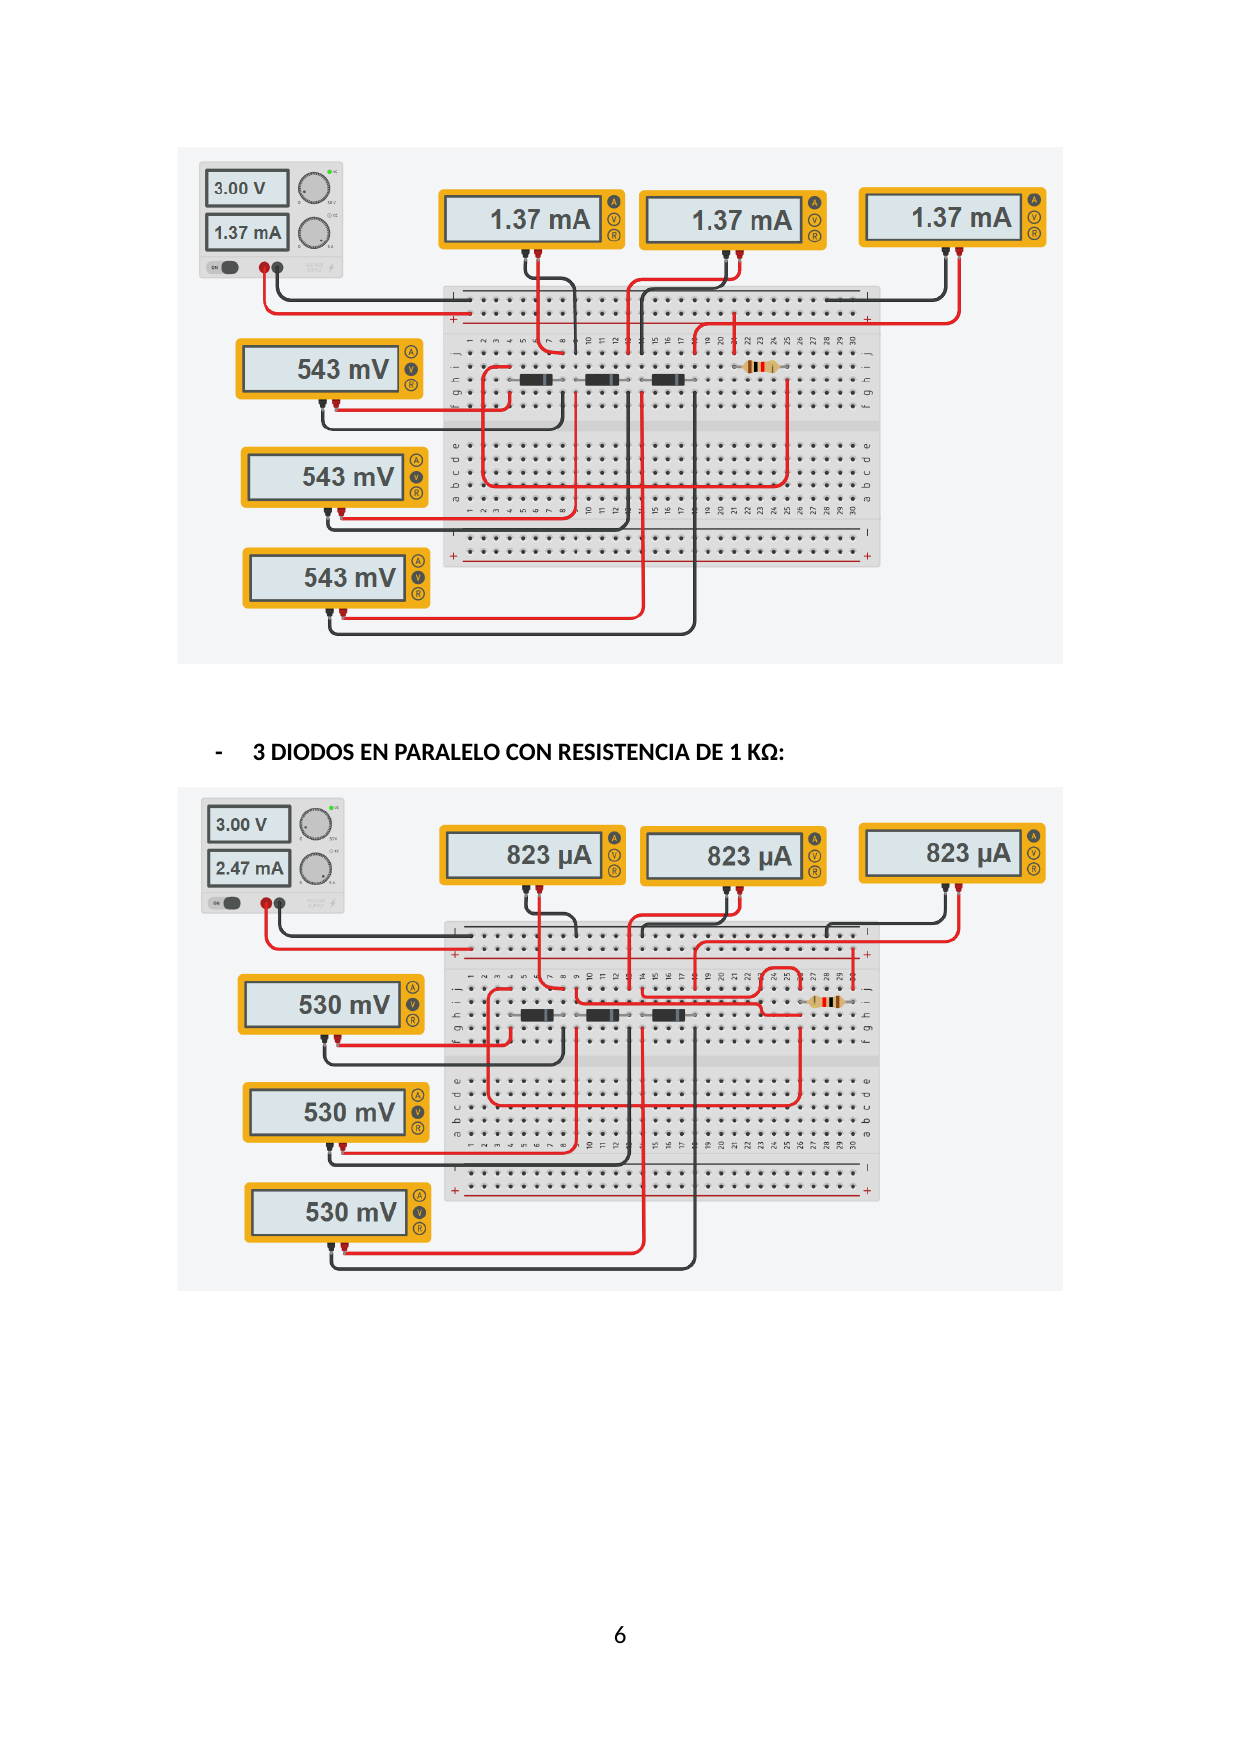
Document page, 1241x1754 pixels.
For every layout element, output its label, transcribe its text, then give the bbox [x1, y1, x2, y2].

picture [177, 147, 1063, 664]
picture [177, 787, 1063, 1291]
list 3 DIODOS EN PARALELO CON RESISTENCIA DE 1 KΩ: [215, 736, 1063, 767]
